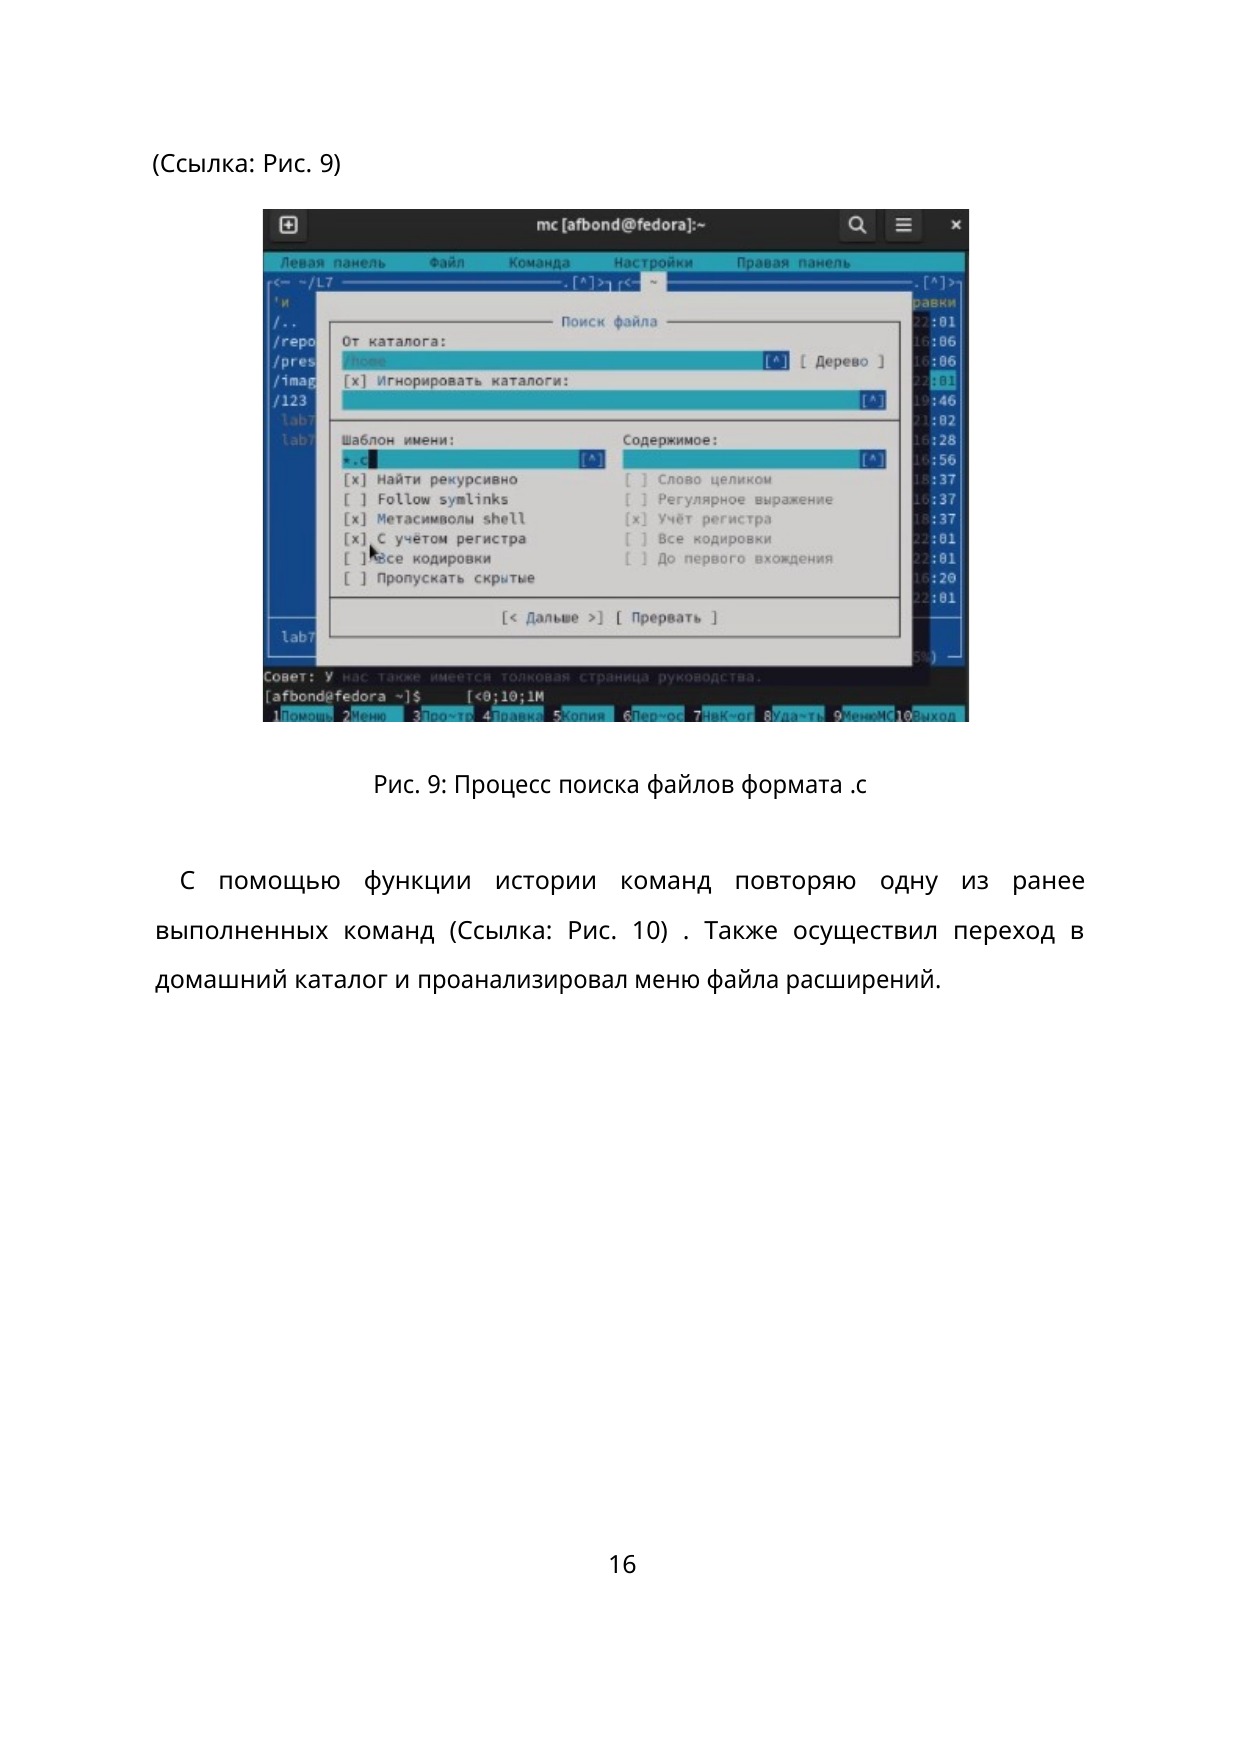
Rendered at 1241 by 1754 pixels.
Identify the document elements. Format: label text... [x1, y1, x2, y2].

text (Ссылка: Рис. 9) [152, 145, 1101, 179]
text Рис. 9: Процесс поиска файлов формата .с [218, 767, 1022, 801]
picture [262, 209, 970, 722]
text С помощью функции истории команд повторяю одну из ранее выполненных команд (Ссылка: Рис. 10) . Также осуществил переход в домашний каталог и проанализировал меню файла расширений. [155, 863, 1086, 996]
